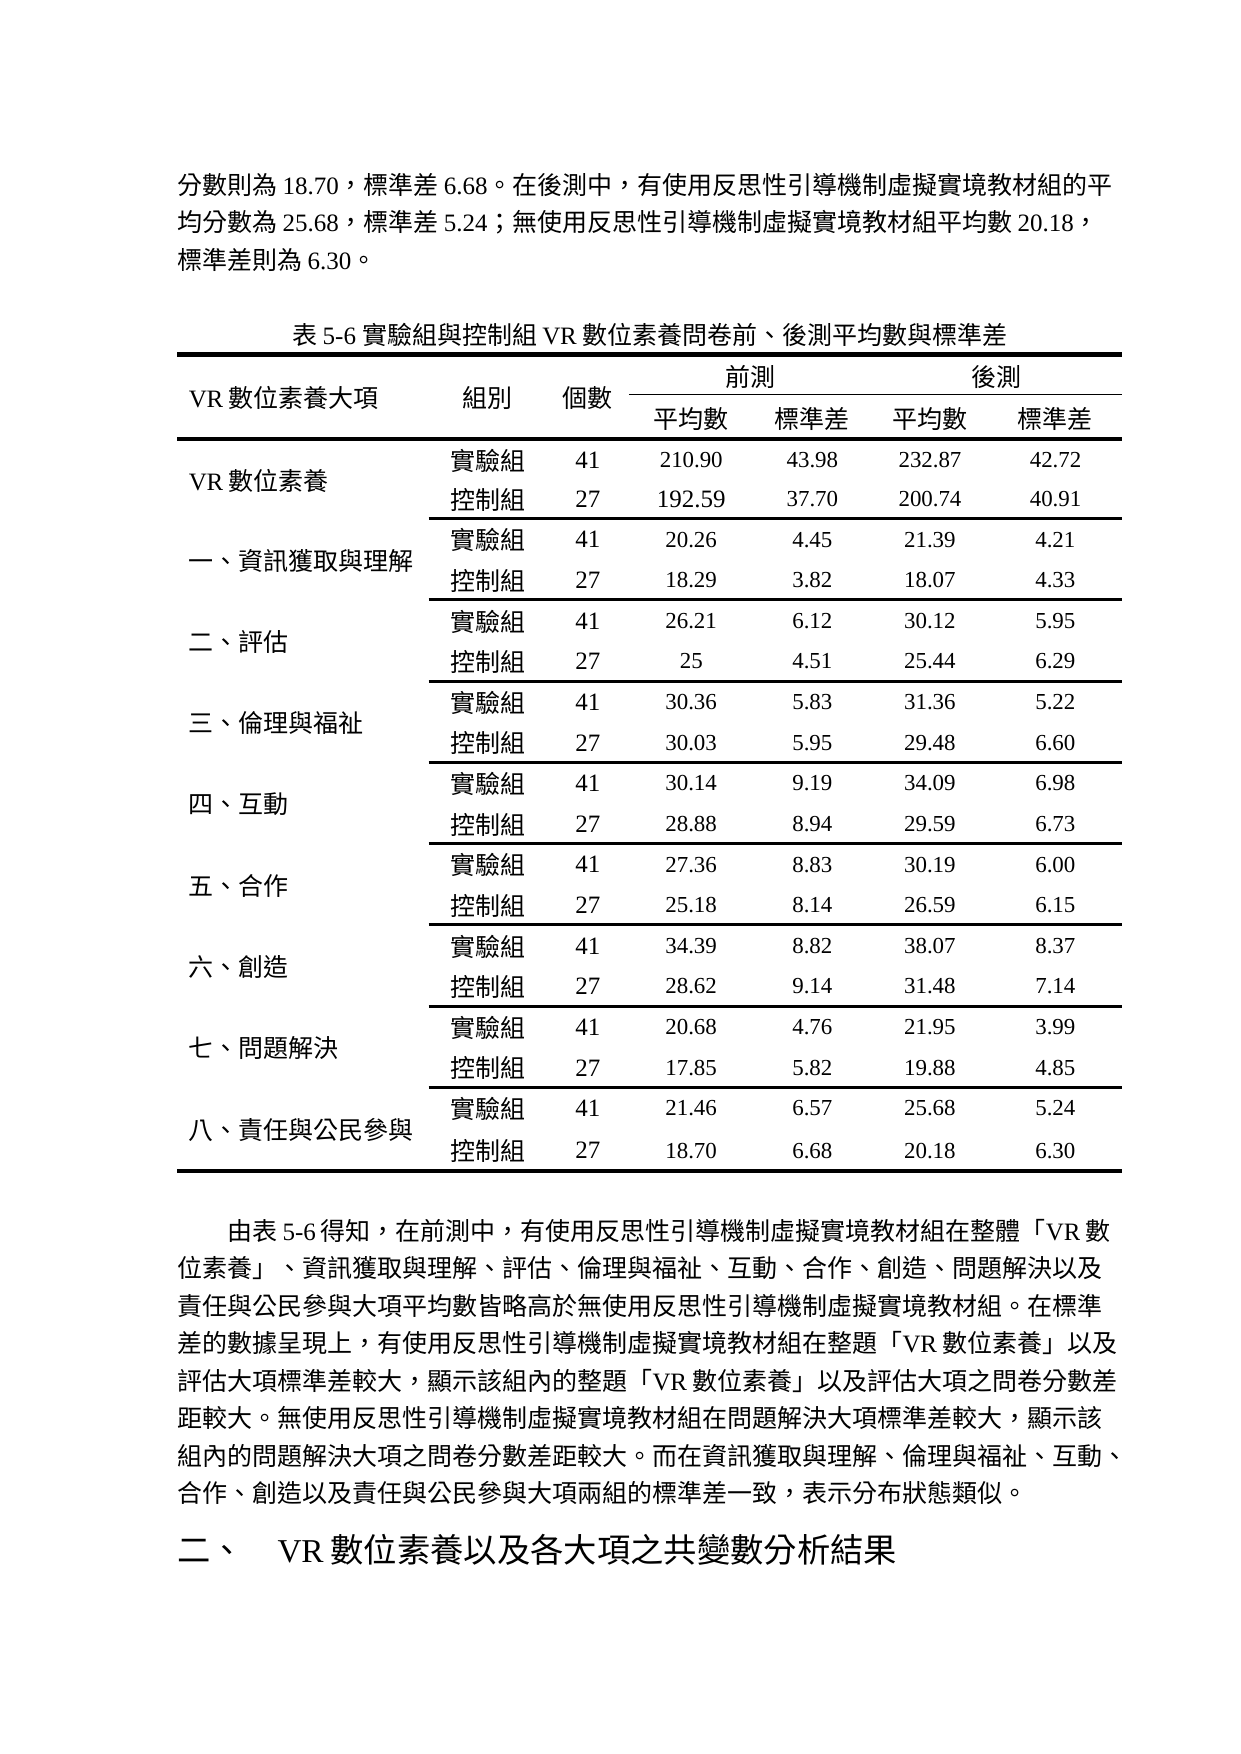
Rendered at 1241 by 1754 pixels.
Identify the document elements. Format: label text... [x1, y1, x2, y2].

table_cell 4.33 [988, 558, 1122, 598]
table_cell 29.59 [871, 801, 988, 842]
table_cell 控制組 [429, 1126, 546, 1169]
table_cell 38.07 [871, 926, 988, 964]
table_cell 3.99 [988, 1008, 1122, 1045]
table_cell 41 [546, 1008, 629, 1045]
table_cell 四、互動 [177, 761, 428, 842]
table_cell 21.46 [629, 1089, 753, 1126]
table_cell 3.82 [753, 558, 871, 598]
table_cell 4.21 [988, 520, 1122, 558]
table_cell 控制組 [429, 720, 546, 761]
table_cell 43.98 [753, 441, 871, 478]
table_cell 200.74 [871, 479, 988, 517]
table_cell 標準差 [988, 395, 1122, 436]
table_cell 30.36 [629, 683, 753, 720]
table_cell 192.59 [629, 479, 753, 517]
table_cell 41 [546, 683, 629, 720]
table_cell 9.19 [753, 764, 871, 801]
table_cell 19.88 [871, 1045, 988, 1086]
table_cell 20.26 [629, 520, 753, 558]
table_cell 實驗組 [429, 601, 546, 639]
table_cell 41 [546, 601, 629, 639]
table_cell 6.73 [988, 801, 1122, 842]
table_cell 27 [546, 720, 629, 761]
table_cell 41 [546, 926, 629, 964]
table_cell 6.12 [753, 601, 871, 639]
table_cell 40.91 [988, 479, 1122, 517]
table_cell 27 [546, 479, 629, 517]
table_cell 實驗組 [429, 441, 546, 478]
table_cell 5.83 [753, 683, 871, 720]
table_cell 18.29 [629, 558, 753, 598]
table_cell 9.14 [753, 964, 871, 1004]
table_cell 8.37 [988, 926, 1122, 964]
table_cell 30.14 [629, 764, 753, 801]
table_cell 控制組 [429, 639, 546, 679]
table_cell 27 [546, 1045, 629, 1086]
table_cell 6.30 [988, 1126, 1122, 1169]
table_cell 組別 [429, 357, 546, 436]
table_cell 平均數 [629, 395, 753, 436]
table_cell 41 [546, 1089, 629, 1126]
text 由表5-6得知，在前測中，有使用反思性引導機制虛擬實境教材組在整體「VR數位素養」、資訊獲取與理解、評估、倫理與福祉、互動、合作、創造、問題解決以及責任與公民參與大項平均數皆略高於無使用反思性引導機制虛擬實境教材組。在標準差的數據呈現上，有使用反思性引導機制虛擬實境教材組在整題「VR數位素養」以及評估大項標準差較大，顯示該組內的整題「VR數位素養」以及評估大項之問卷分數差距較大。無使用反思性引導機制虛擬實境教材組在問題解決大項標準差較大，顯示該組內的問題解決大項之問卷分數差距較大。而在資訊獲取與理解、倫理與福祉、互動、合作、創造以及責任與公民參與大項兩組的標準差一致，表示分布狀態類似。 [177, 1211, 1122, 1436]
table_cell 4.76 [753, 1008, 871, 1045]
table_cell 控制組 [429, 1045, 546, 1086]
text 由表5-6得知，在前測中，有使用反思性引導機制虛擬實境教材組在整體「VR數位素養」、資訊獲取與理解、評估、倫理與福祉、互動、合作、創造、問題解決以及責任與公民參與大項平均數皆略高於無使用反思性引導機制虛擬實境教材組。在標準差的數據呈現上，有使用反思性引導機制虛擬實境教材組在整題「VR數位素養」以及評估大項標準差較大，顯示該組內的整題「VR數位素養」以及評估大項之問卷分數差距較大。無使用反思性引導機制虛擬實境教材組在問題解決大項標準差較大，顯示該組內的問題解決大項之問卷分數差距較大。而在資訊獲取與理解、倫理與福祉、互動、合作、創造以及責任與公民參與大項兩組的標準差一致，表示分布狀態類似。 [177, 1473, 1122, 1511]
table_cell 25.44 [871, 639, 988, 679]
table_cell 一、資訊獲取與理解 [177, 517, 428, 598]
table_cell 後測 [871, 357, 1122, 394]
table_cell 實驗組 [429, 520, 546, 558]
table_cell 實驗組 [429, 683, 546, 720]
table_cell 27.36 [629, 845, 753, 883]
table_cell 27 [546, 639, 629, 679]
table_cell 17.85 [629, 1045, 753, 1086]
table_cell 31.48 [871, 964, 988, 1004]
table_cell 4.85 [988, 1045, 1122, 1086]
table_cell 42.72 [988, 441, 1122, 478]
table_cell 實驗組 [429, 1008, 546, 1045]
table_cell 30.19 [871, 845, 988, 883]
table_cell VR數位素養 [177, 441, 428, 517]
table_cell 6.29 [988, 639, 1122, 679]
table_cell 30.03 [629, 720, 753, 761]
table_cell 5.82 [753, 1045, 871, 1086]
table_cell 21.95 [871, 1008, 988, 1045]
table_cell 6.98 [988, 764, 1122, 801]
table_cell 34.39 [629, 926, 753, 964]
table_cell 5.95 [753, 720, 871, 761]
table_cell 26.59 [871, 883, 988, 923]
table_cell 7.14 [988, 964, 1122, 1004]
table_cell 34.09 [871, 764, 988, 801]
table_cell 8.82 [753, 926, 871, 964]
table_cell 6.15 [988, 883, 1122, 923]
table_cell 6.60 [988, 720, 1122, 761]
table_cell 27 [546, 801, 629, 842]
table_header 表5-6 實驗組與控制組VR數位素養問卷前、後測平均數與標準差 [177, 315, 1122, 352]
table_cell 6.00 [988, 845, 1122, 883]
table_cell 個數 [546, 357, 629, 436]
table_cell 20.18 [871, 1126, 988, 1169]
table_cell 5.95 [988, 601, 1122, 639]
table_cell 27 [546, 964, 629, 1004]
table_cell 前測 [629, 357, 871, 394]
table_cell 5.22 [988, 683, 1122, 720]
table_cell 21.39 [871, 520, 988, 558]
table_cell 28.62 [629, 964, 753, 1004]
table_cell 8.94 [753, 801, 871, 842]
table_cell 27 [546, 1126, 629, 1169]
table_cell 27 [546, 558, 629, 598]
table_cell 41 [546, 520, 629, 558]
table_cell 25.68 [871, 1089, 988, 1126]
table_cell 4.51 [753, 639, 871, 679]
table_cell 28.88 [629, 801, 753, 842]
table_cell 20.68 [629, 1008, 753, 1045]
text VR數位素養以及各大項之共變數分析結果 [177, 1511, 1122, 1586]
table_cell 控制組 [429, 883, 546, 923]
table_cell 8.14 [753, 883, 871, 923]
table_cell 平均數 [871, 395, 988, 436]
table_cell 控制組 [429, 479, 546, 517]
table_cell 41 [546, 441, 629, 478]
table_cell 實驗組 [429, 926, 546, 964]
table_cell 37.70 [753, 479, 871, 517]
table_cell 二、評估 [177, 598, 428, 679]
table_cell 控制組 [429, 801, 546, 842]
table_cell 三、倫理與福祉 [177, 680, 428, 761]
table_cell 25.18 [629, 883, 753, 923]
table_cell 六、創造 [177, 923, 428, 1004]
table_cell 232.87 [871, 441, 988, 478]
table_cell 五、合作 [177, 842, 428, 923]
table_cell 實驗組 [429, 845, 546, 883]
table_cell 31.36 [871, 683, 988, 720]
table_cell 27 [546, 883, 629, 923]
table_cell 控制組 [429, 964, 546, 1004]
table_cell 6.68 [753, 1126, 871, 1169]
table_cell 實驗組 [429, 764, 546, 801]
table_cell 標準差 [753, 395, 871, 436]
table_cell 實驗組 [429, 1089, 546, 1126]
table_cell 41 [546, 764, 629, 801]
table_cell 控制組 [429, 558, 546, 598]
table_cell 29.48 [871, 720, 988, 761]
table_cell 18.70 [629, 1126, 753, 1169]
table_cell 七、問題解決 [177, 1005, 428, 1086]
table_cell 26.21 [629, 601, 753, 639]
table_cell 30.12 [871, 601, 988, 639]
table_cell 41 [546, 845, 629, 883]
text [177, 164, 1122, 277]
table_cell VR數位素養大項 [177, 357, 428, 436]
table_cell 8.83 [753, 845, 871, 883]
table_cell 4.45 [753, 520, 871, 558]
table_cell 25 [629, 639, 753, 679]
table_cell 八、責任與公民參與 [177, 1086, 428, 1169]
table_cell 18.07 [871, 558, 988, 598]
table_cell 5.24 [988, 1089, 1122, 1126]
table_cell 210.90 [629, 441, 753, 478]
table_cell 6.57 [753, 1089, 871, 1126]
